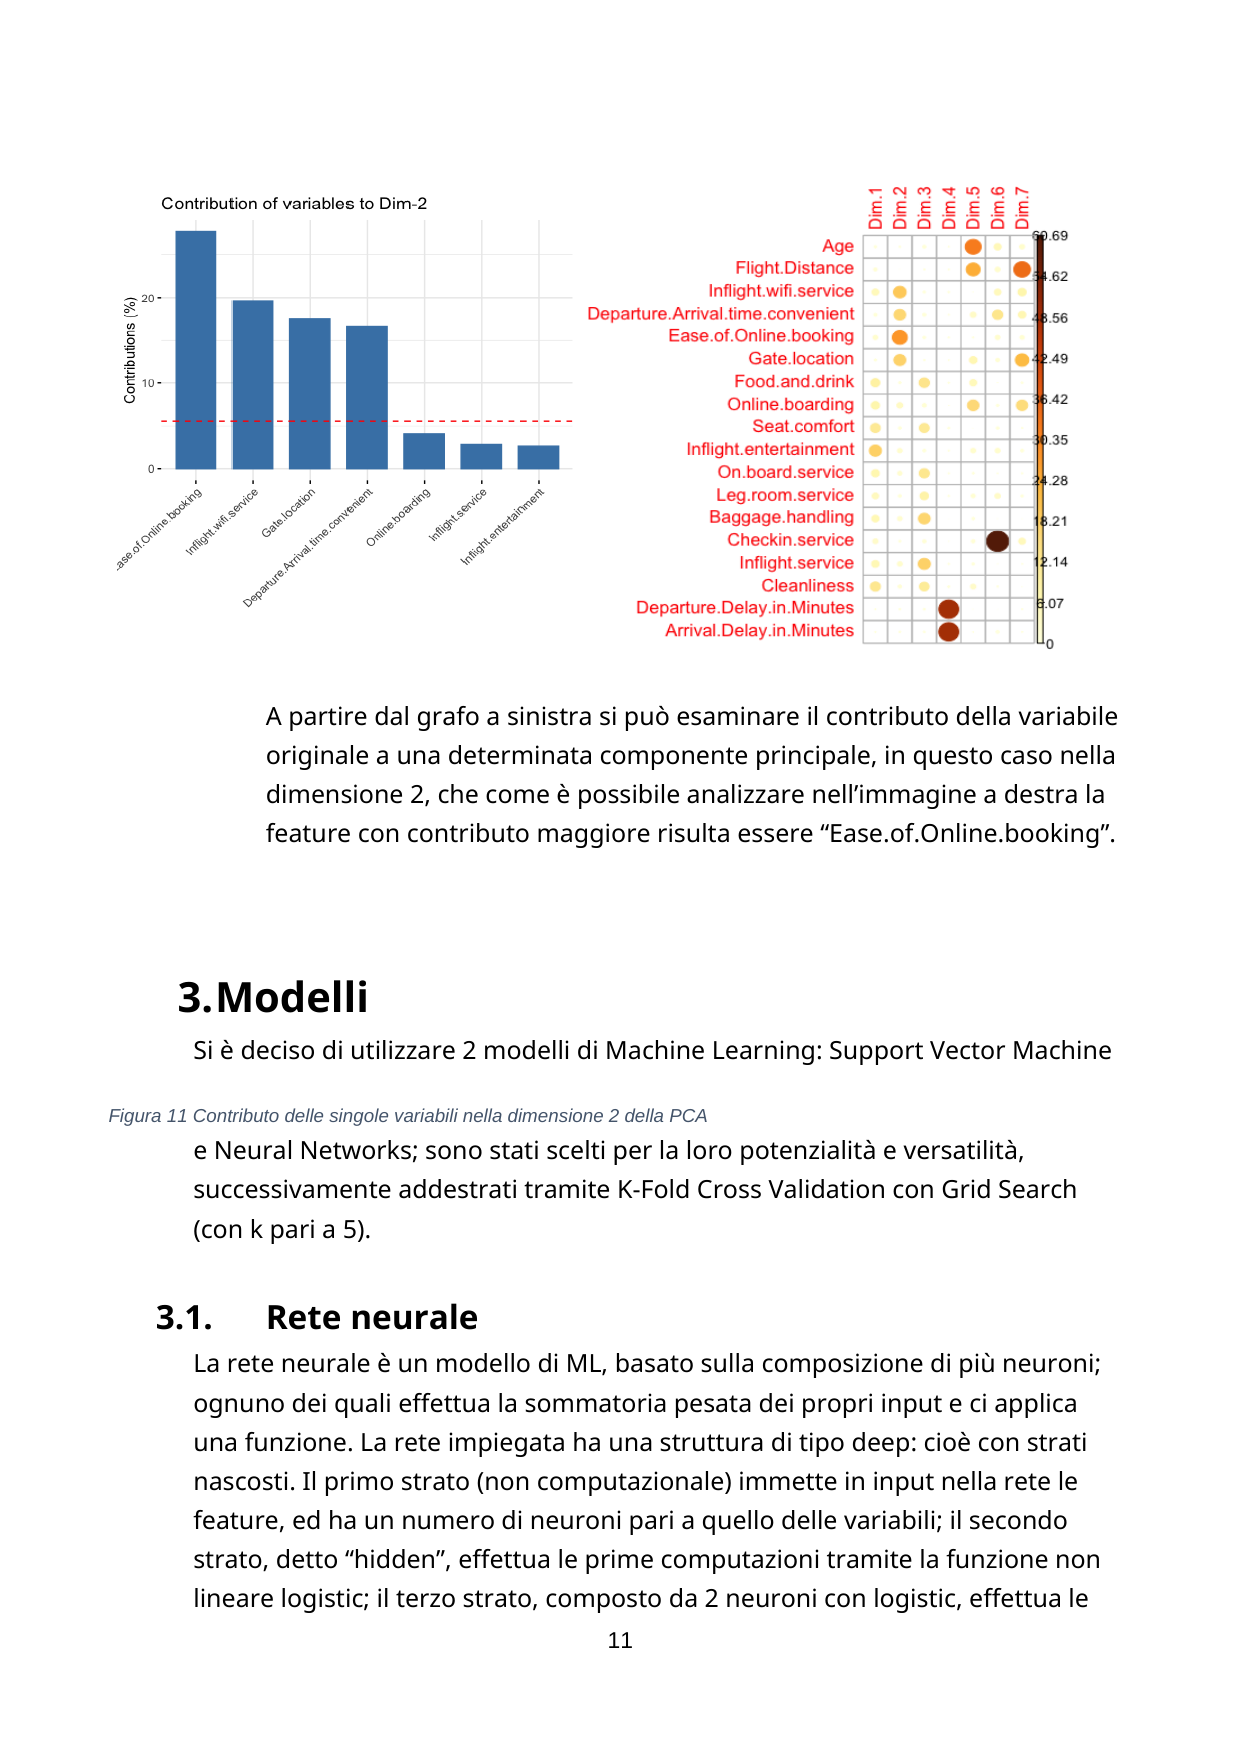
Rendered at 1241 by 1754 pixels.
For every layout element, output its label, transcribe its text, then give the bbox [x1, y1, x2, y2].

subtitle Rete neurale [156, 1294, 1122, 1339]
list A partire dal grafo a sinistra si può esaminare il contributo della variabile originale a una determinata componente principale, in questo caso nella dimensione 2, che come è possibile analizzare nell’immagine a destra la feature con contributo maggiore risulta essere “Ease.of.Online.booking”. [266, 698, 1122, 850]
picture [117, 182, 1082, 654]
list Si è deciso di utilizzare 2 modelli di Machine Learning: Support Vector Machine e Neural Networks; sono stati scelti per la loro potenzialità e versatilità, successivamente addestrati tramite K-Fold Cross Validation con Grid Search (con k pari a 5). [193, 1033, 1122, 1245]
subtitle Modelli [177, 968, 1122, 1024]
